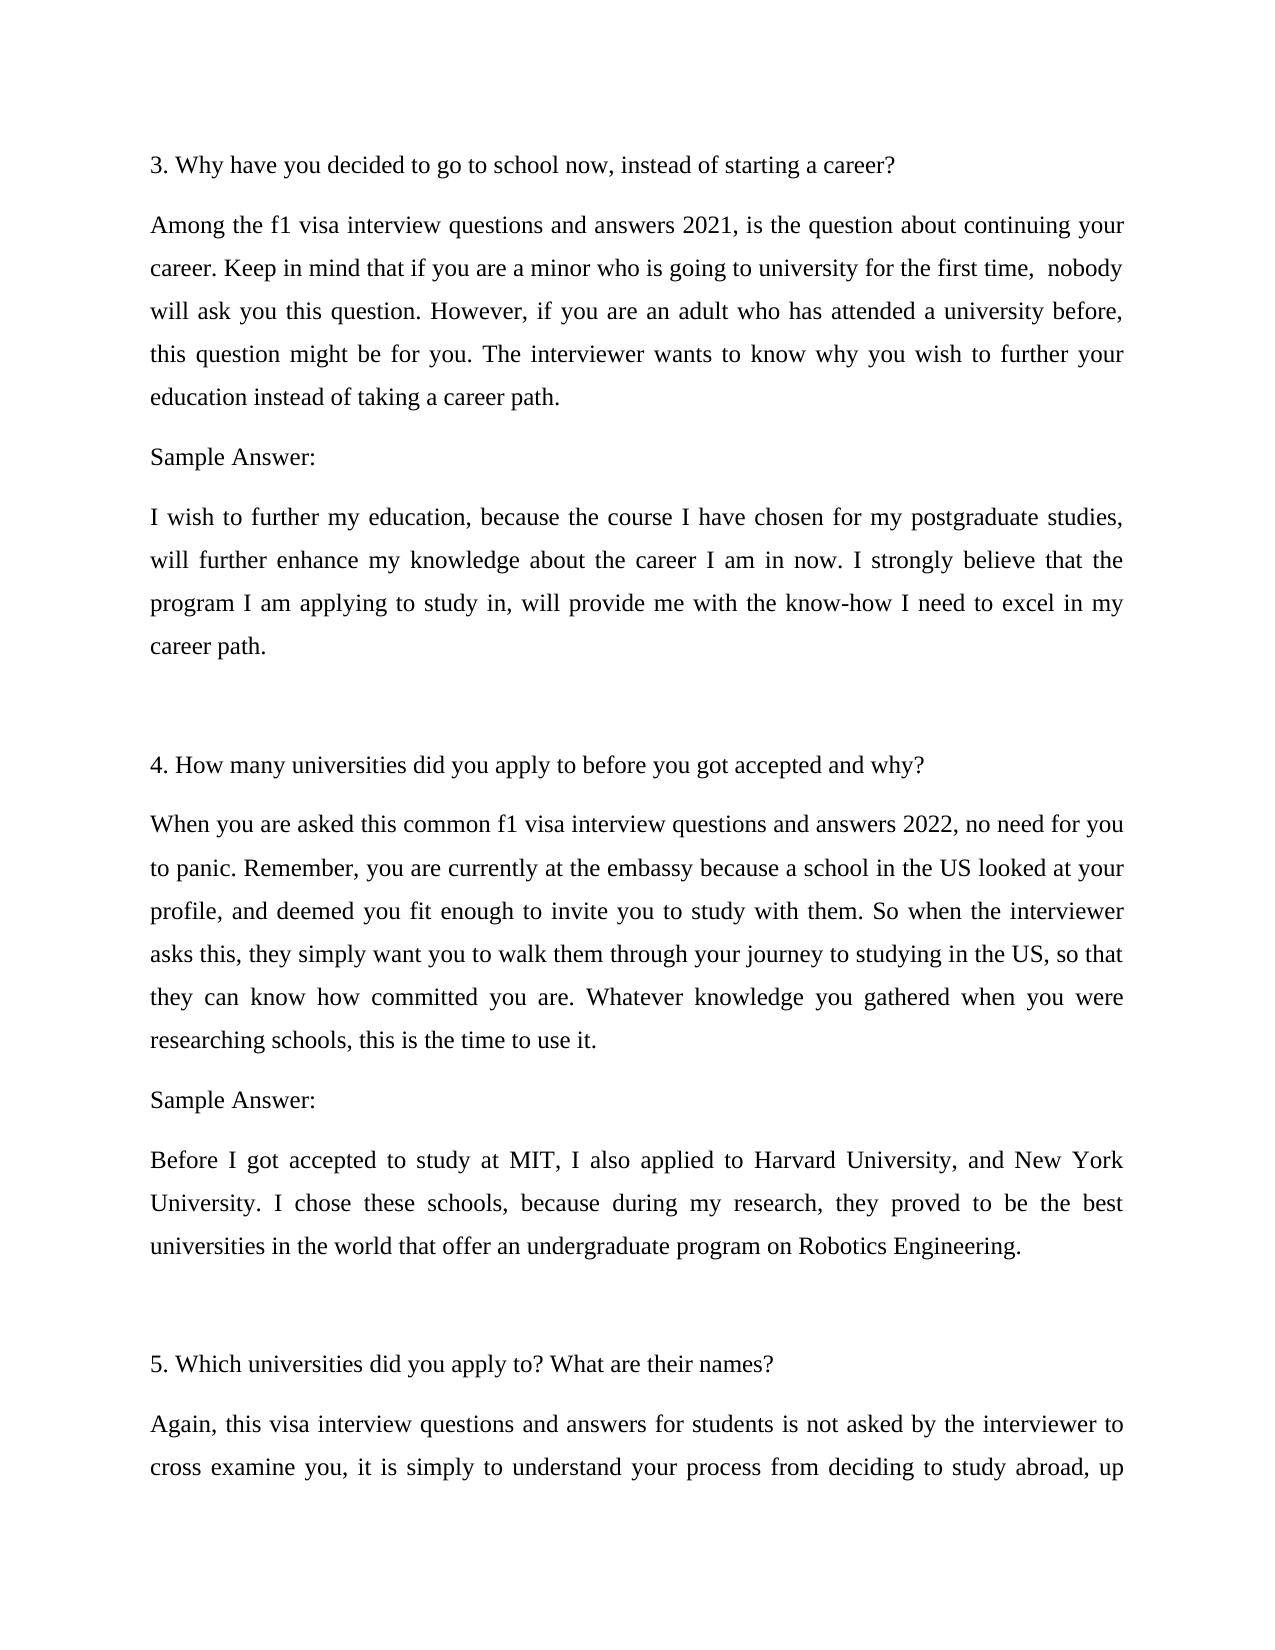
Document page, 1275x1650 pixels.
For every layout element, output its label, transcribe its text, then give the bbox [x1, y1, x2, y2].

text 3. Why have you decided to go to school now, instead of starting a career? [150, 150, 1125, 179]
text I wish to further my education, because the course I have chosen for my postgraduate studies, will further enhance my knowledge about the career I am in now. I strongly believe that the program I am applying to study in, will provide me with the know-how I need to excel in my career path. [150, 502, 1125, 660]
text Before I got accepted to study at MIT, I also applied to Harvard University, and New York University. I chose these schools, because during my research, they proved to be the best universities in the world that offer an undergraduate program on Robotics Engineering. [150, 1145, 1125, 1260]
text Sample Answer: [150, 1085, 1125, 1114]
text 5. Which universities did you apply to? What are their names? [150, 1349, 1125, 1378]
text Among the f1 visa interview questions and answers 2021, is the question about continuing your career. Keep in mind that if you are a minor who is going to university for the first time, nobody will ask you this question. However, if you are an adult who has attended a university before, this question might be for you. The interviewer wants to know why you wish to further your education instead of taking a career path. [150, 210, 1125, 411]
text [150, 1409, 1125, 1481]
text Sample Answer: [150, 442, 1125, 471]
text When you are asked this common f1 visa interview questions and answers 2022, no need for you to panic. Remember, you are currently at the embassy because a school in the US looked at your profile, and deemed you fit enough to invite you to study with them. So when the interviewer asks this, they simply want you to walk them through your journey to studying in the US, so that they can know how committed you are. Whatever knowledge you gathered when you were researching schools, this is the time to use it. [150, 809, 1125, 1054]
text 4. How many universities did you apply to before you got accepted and why? [150, 750, 1125, 778]
